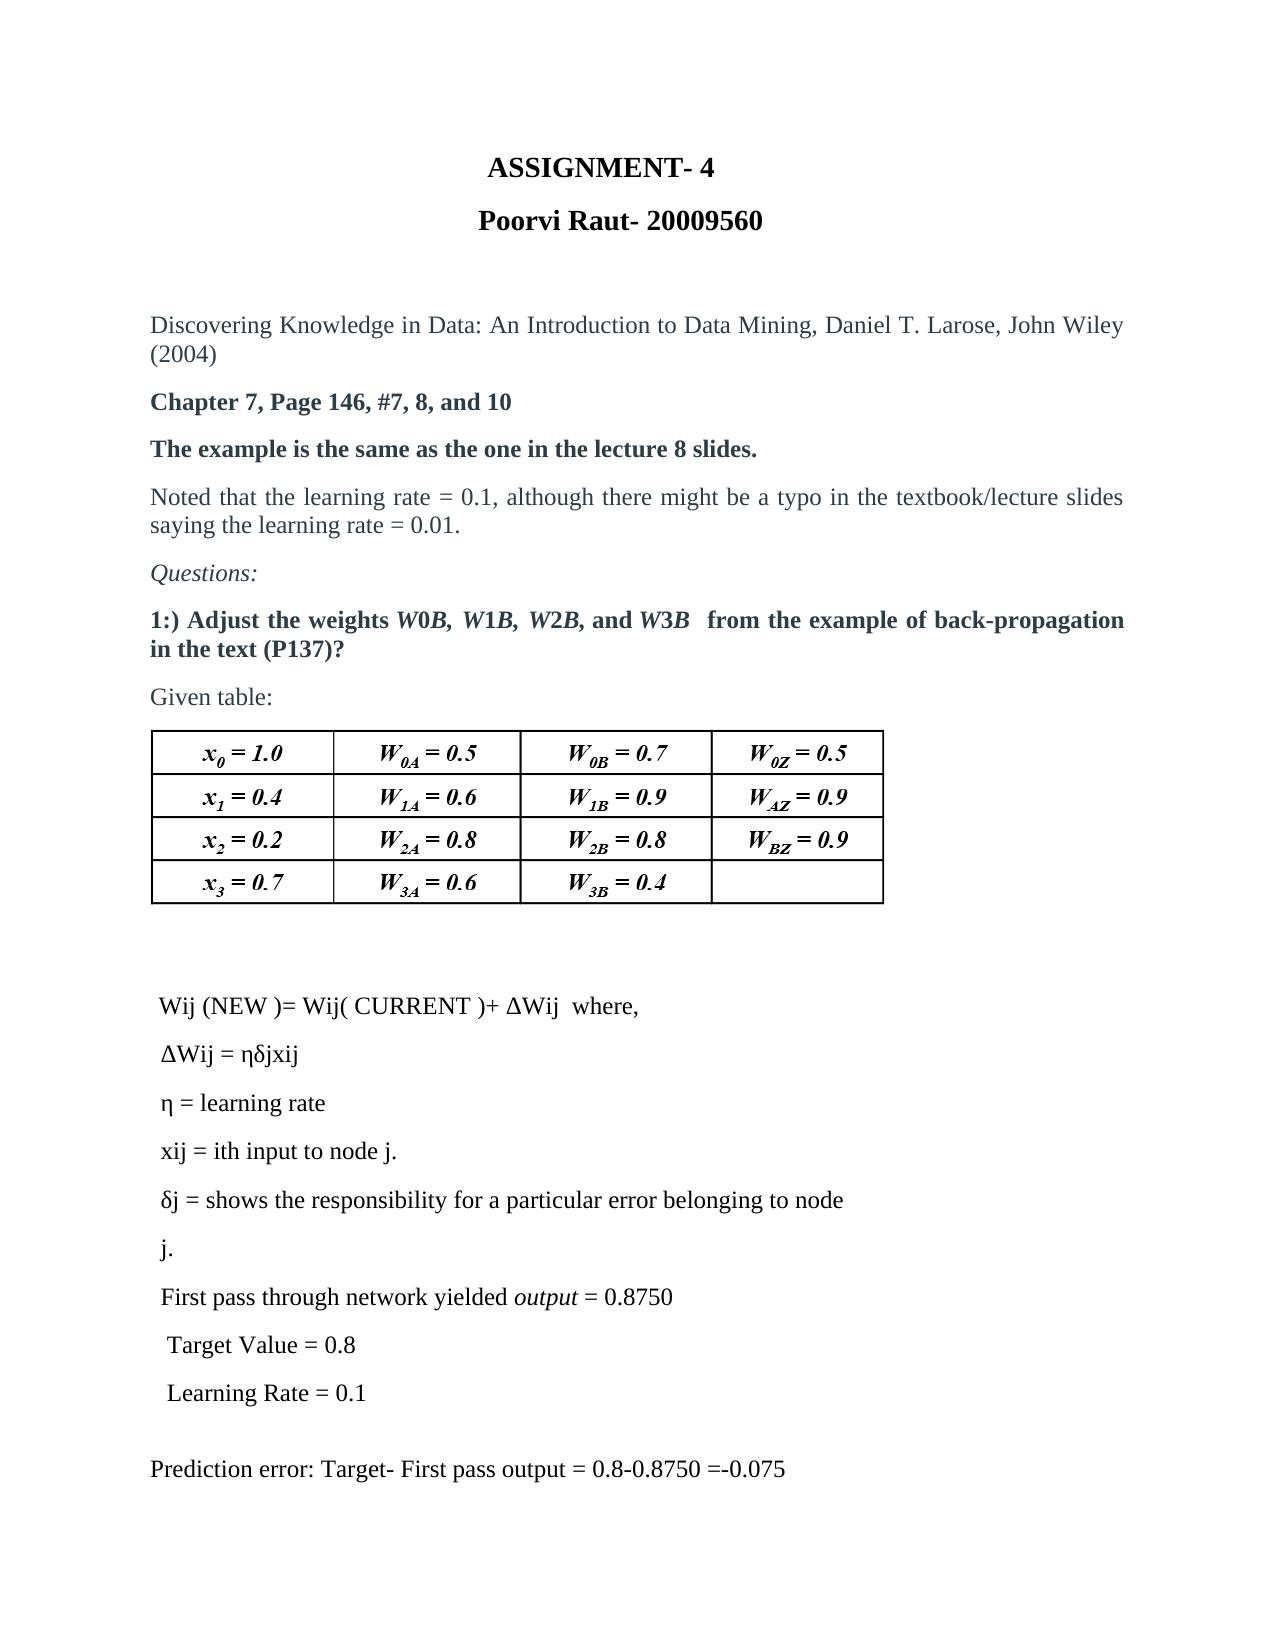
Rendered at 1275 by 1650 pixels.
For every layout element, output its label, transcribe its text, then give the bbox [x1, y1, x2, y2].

text xij = ith input to node j. [160, 1136, 1125, 1165]
text Questions: [150, 558, 1125, 587]
text j. [160, 1233, 1019, 1262]
picture [150, 729, 885, 910]
text Given table: [150, 682, 1125, 711]
text δj = shows the responsibility for a particular error belonging to node [160, 1185, 1125, 1213]
text ΔWij = ηδjxij [160, 1039, 1125, 1068]
text 1:) Adjust the weights W0B, W1B, W2B, and W3B from the example of back-propagation in the text (P137)? [150, 606, 1125, 663]
text Discovering Knowledge in Data: An Introduction to Data Mining, Daniel T. Larose, John Wiley (2004) [150, 311, 1125, 368]
text Target Value = 0.8 [160, 1330, 1019, 1359]
text First pass through network yielded output = 0.8750 [160, 1282, 1019, 1310]
text Prediction error: Target- First pass output = 0.8-0.8750 =-0.075 [150, 1454, 1125, 1483]
text Noted that the learning rate = 0.1, although there might be a typo in the textbook/lecture slides saying the learning rate = 0.01. [150, 482, 1125, 539]
text Chapter 7, Page 146, #7, 8, and 10 [150, 387, 1125, 416]
text ASSIGNMENT- 4 [150, 150, 1125, 183]
text Learning Rate = 0.1 [160, 1378, 1019, 1407]
text Poorvi Raut- 20009560 [150, 203, 1125, 236]
text The example is the same as the one in the lecture 8 slides. [150, 434, 1125, 463]
text η = learning rate [160, 1088, 1125, 1116]
text Wij (NEW )= Wij( CURRENT )+ ΔWij where, [150, 991, 1125, 1019]
